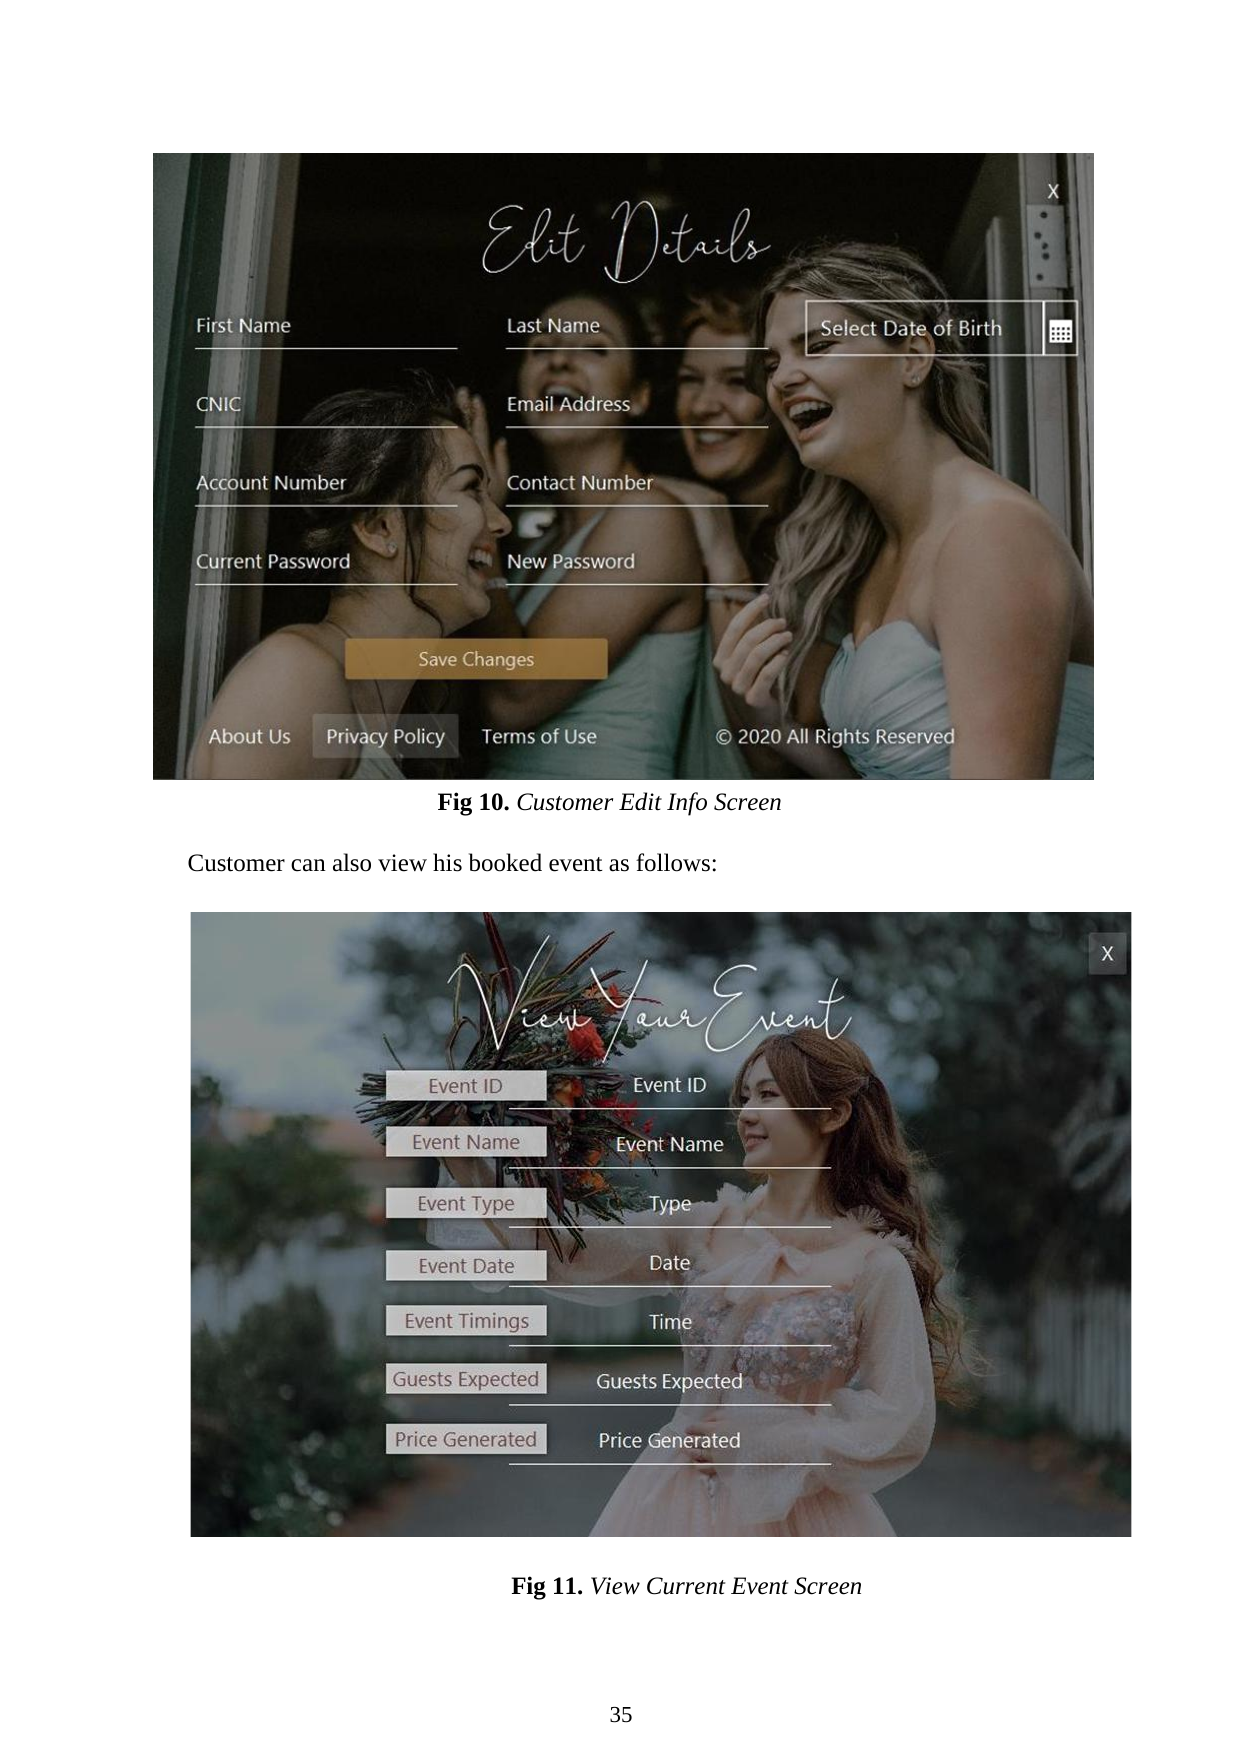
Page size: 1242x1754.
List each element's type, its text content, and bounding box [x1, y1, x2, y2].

picture [190, 912, 1132, 1537]
picture [153, 153, 1094, 780]
text Customer can also view his booked event as follows: [187, 848, 1092, 877]
text Fig 10. Customer Edit Info Screen [437, 787, 1092, 816]
text Fig 11. View Current Event Screen [150, 1571, 864, 1599]
